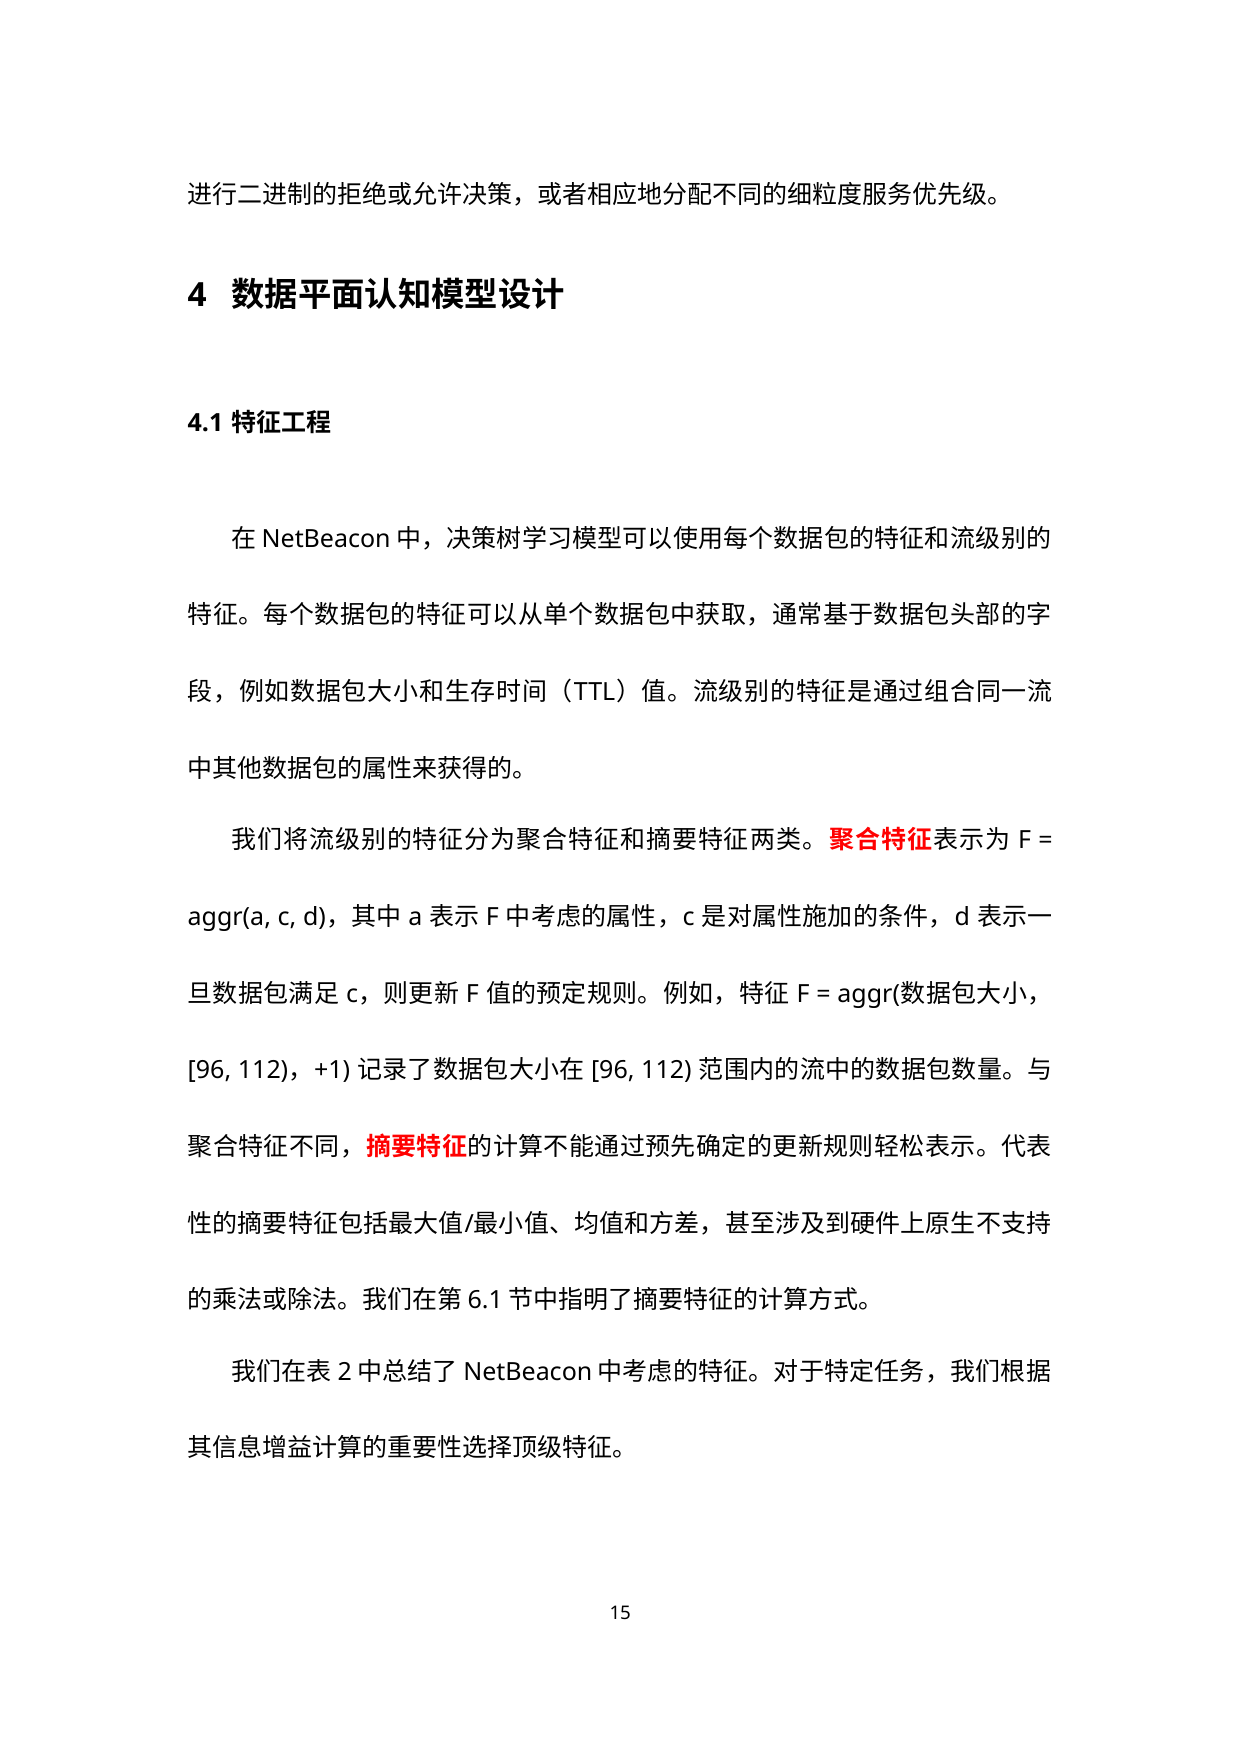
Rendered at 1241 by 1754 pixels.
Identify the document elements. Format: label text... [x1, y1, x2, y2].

subtitle 4 数据平面认知模型设计 [187, 259, 1053, 324]
text 我们将流级别的特征分为聚合特征和摘要特征两类。聚合特征表示为 F = aggr(a, c, d)，其中 a 表示 F 中考虑的属性，c 是对属性施加的条件，d 表示一旦数据包满足 c，则更新 F 值的预定规则。例如，特征 F = aggr(数据包大小，[96, 112)，+1) 记录了数据包大小在 [96, 112) 范围内的流中的数据包数量。与聚合特征不同，摘要特征的计算不能通过预先确定的更新规则轻松表示。代表性的摘要特征包括最大值/最小值、均值和方差，甚至涉及到硬件上原生不支持的乘法或除法。我们在第6.1节中指明了摘要特征的计算方式。 [187, 805, 1053, 1330]
subtitle 4.1 特征工程 [187, 388, 1053, 453]
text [187, 160, 1053, 225]
text 在NetBeacon中，决策树学习模型可以使用每个数据包的特征和流级别的特征。每个数据包的特征可以从单个数据包中获取，通常基于数据包头部的字段，例如数据包大小和生存时间（TTL）值。流级别的特征是通过组合同一流中其他数据包的属性来获得的。 [187, 504, 1053, 799]
text 我们在表2中总结了NetBeacon中考虑的特征。对于特定任务，我们根据其信息增益计算的重要性选择顶级特征。 [187, 1337, 1053, 1478]
